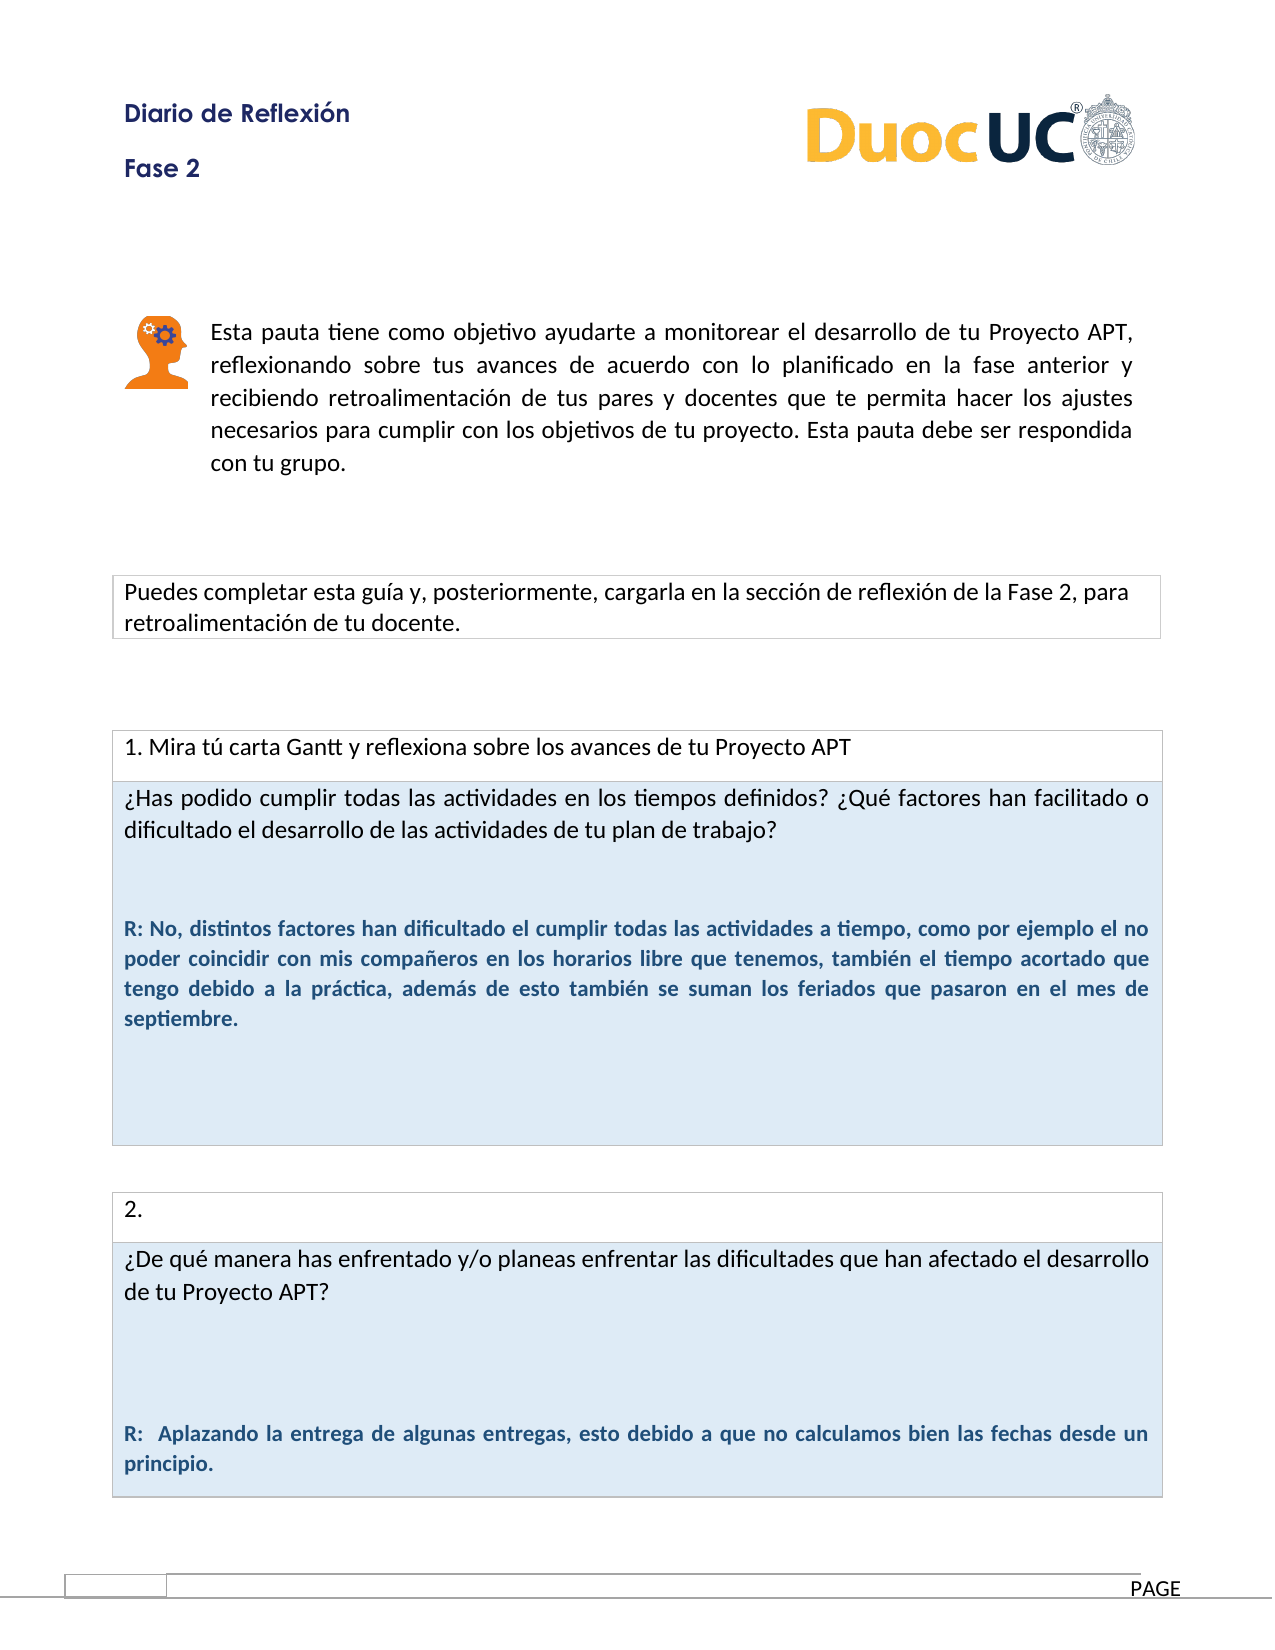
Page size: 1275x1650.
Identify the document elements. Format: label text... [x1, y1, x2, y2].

table_cell ¿Has podido cumplir todas las actividades en los tiempos definidos? ¿Qué factores han facilitado o dificultado el desarrollo de las actividades de tu plan de trabajo? R: No, distintos factores han dificultado el cumplir todas las actividades a tiempo, como por ejemplo el no poder coincidir con mis compañeros en los horarios libre que tenemos, también el tiempo acortado que tengo debido a la práctica, además de esto también se suman los feriados que pasaron en el mes de septiembre. [113, 782, 1162, 1145]
table_header [112, 316, 199, 544]
picture [123, 316, 188, 389]
table_header Esta pauta tiene como objetivo ayudarte a monitorear el desarrollo de tu Proyecto APT, reflexionando sobre tus avances de acuerdo con lo planificado en la fase anterior y recibiendo retroalimentación de tus pares y docentes que te permita hacer los ajustes necesarios para cumplir con los objetivos de tu proyecto. Esta pauta debe ser respondida con tu grupo. [199, 316, 1146, 544]
picture [807, 94, 1135, 165]
table_header Puedes completar esta guía y, posteriormente, cargarla en la sección de reflexión de la Fase 2, para retroalimentación de tu docente. [114, 576, 1160, 637]
table_header 1. Mira tú carta Gantt y reflexiona sobre los avances de tu Proyecto APT [113, 731, 1162, 781]
table_header 2. [113, 1193, 1162, 1242]
